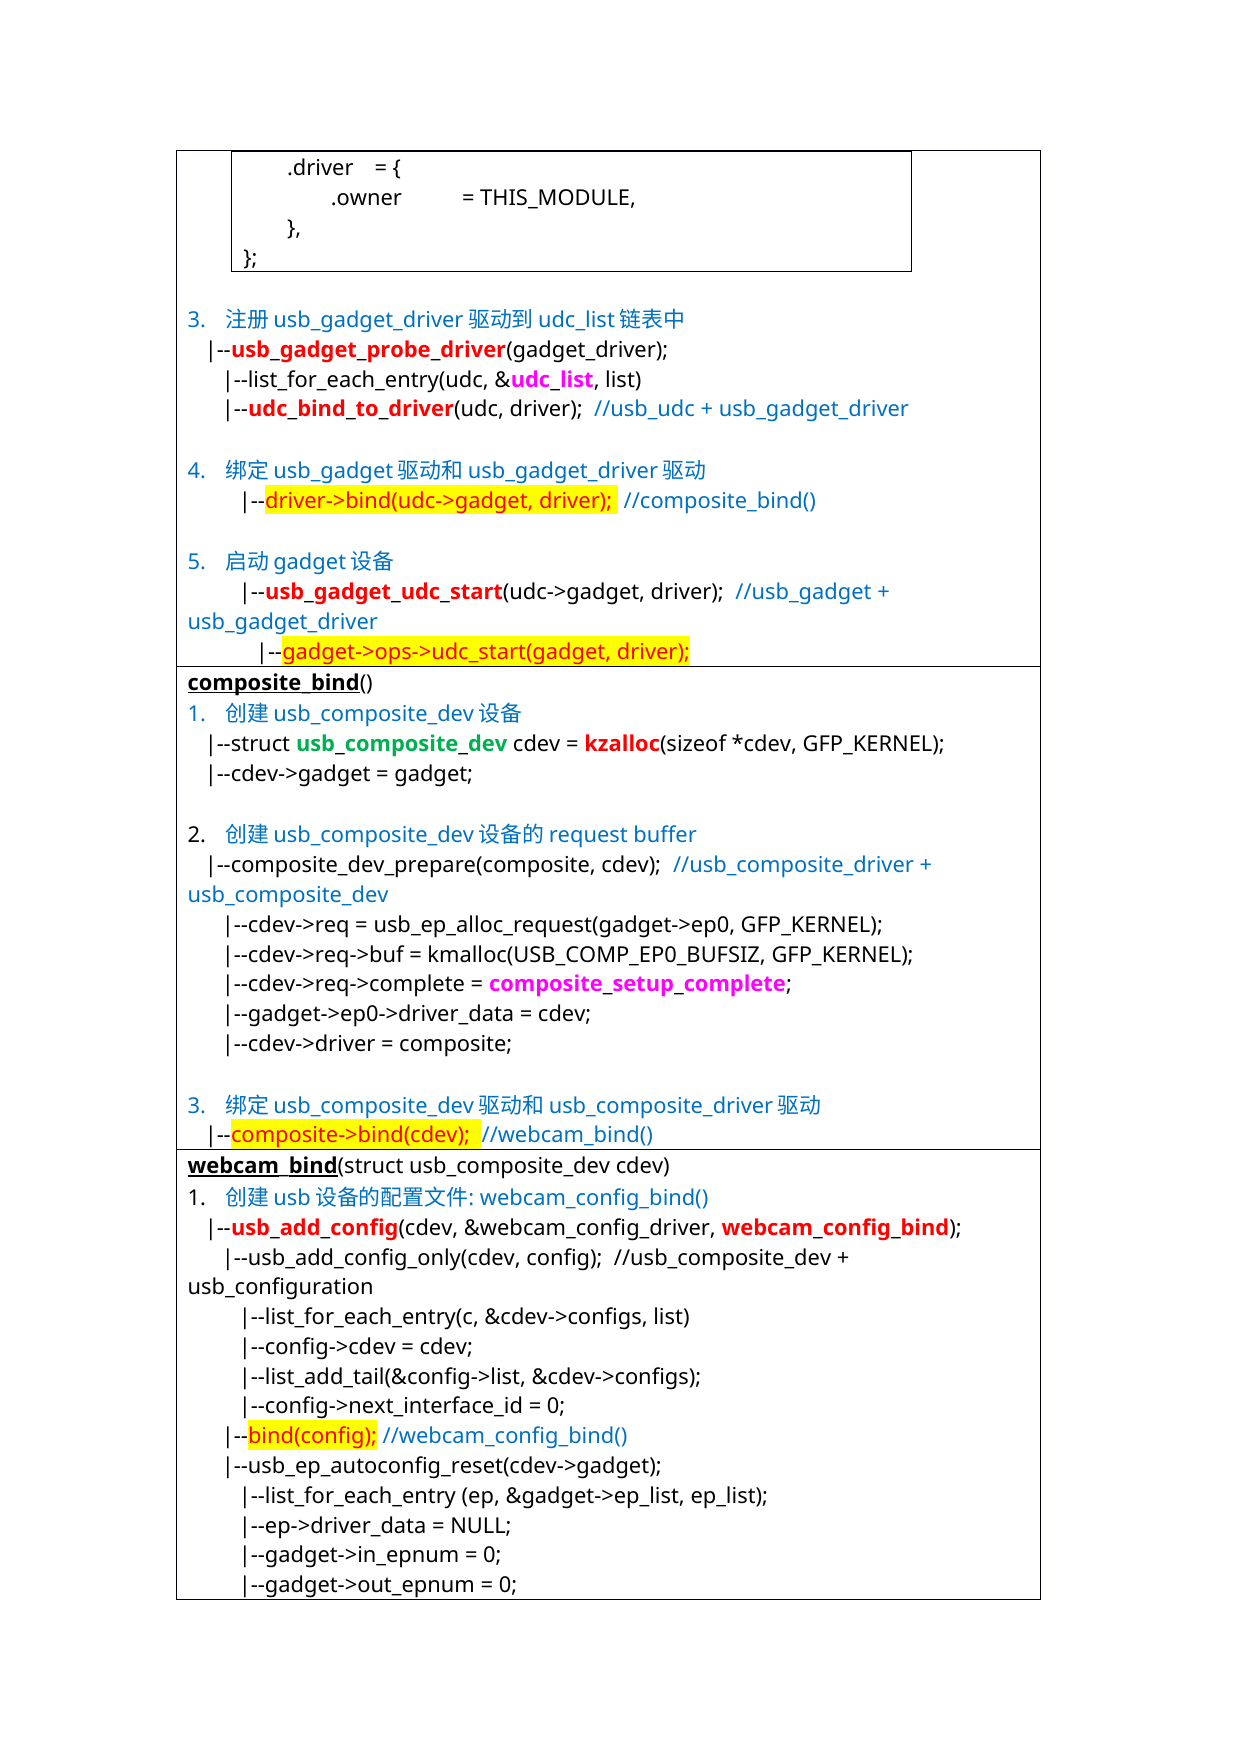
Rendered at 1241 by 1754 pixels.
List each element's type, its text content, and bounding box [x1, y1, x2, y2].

table_cell composite_bind() 创建usb_composite_dev设备 |--struct usb_composite_dev cdev = kzalloc(sizeof *cdev, GFP_KERNEL); |--cdev->gadget = gadget; 创建usb_composite_dev设备的request buffer |--composite_dev_prepare(composite, cdev); //usb_composite_driver + usb_composite_dev |--cdev->req = usb_ep_alloc_request(gadget->ep0, GFP_KERNEL); |--cdev->req->buf = kmalloc(USB_COMP_EP0_BUFSIZ, GFP_KERNEL); |--cdev->req->complete = composite_setup_complete; |--gadget->ep0->driver_data = cdev; |--cdev->driver = composite; 绑定usb_composite_dev驱动和usb_composite_driver驱动 |--composite->bind(cdev); //webcam_bind() [177, 667, 1040, 1149]
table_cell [177, 1150, 1040, 1599]
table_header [177, 151, 1040, 666]
